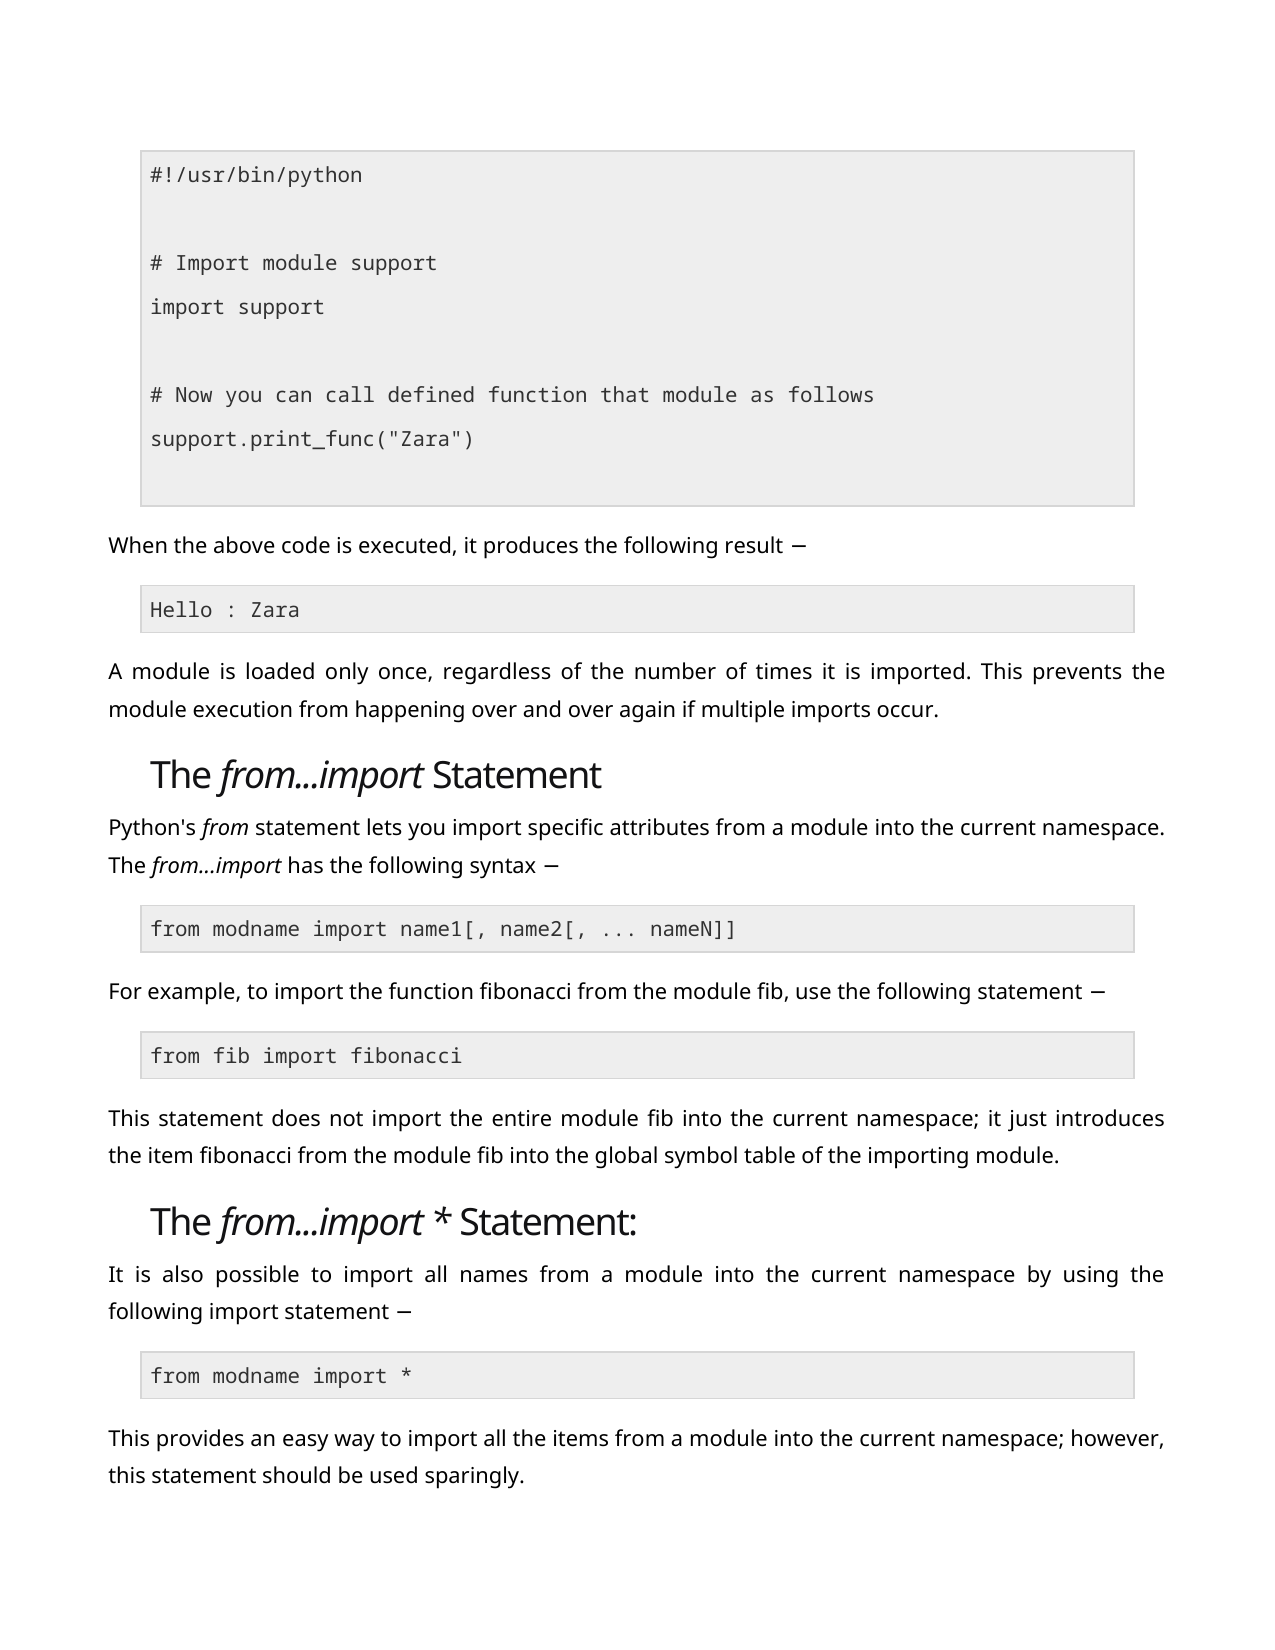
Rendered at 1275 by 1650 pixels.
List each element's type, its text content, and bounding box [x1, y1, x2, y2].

text from fib import fibonacci [142, 1033, 1133, 1078]
text import support [142, 282, 1133, 321]
text For example, to import the function fibonacci from the module fib, use the following statement − [108, 968, 1167, 1006]
text # Now you can call defined function that module as follows [142, 370, 1133, 409]
text Hello : Zara [142, 586, 1133, 632]
text support.print_func("Zara") [142, 414, 1133, 453]
text # Import module support [142, 238, 1133, 276]
text A module is loaded only once, regardless of the number of times it is imported. This prevents the module execution from happening over and over again if multiple imports occur. [108, 649, 1167, 724]
text This provides an easy way to import all the items from a module into the current namespace; however, this statement should be used sparingly. [108, 1415, 1167, 1490]
text Python's from statement lets you import specific attributes from a module into the current namespace. The from...import has the following syntax − [108, 805, 1167, 880]
text #!/usr/bin/python [142, 152, 1133, 188]
text This statement does not import the entire module fib into the current namespace; it just introduces the item fibonacci from the module fib into the global symbol table of the importing module. [108, 1095, 1167, 1170]
text The from...import * Statement: [150, 1195, 1167, 1246]
text It is also possible to import all names from a module into the current namespace by using the following import statement − [108, 1251, 1167, 1326]
text from modname import name1[, name2[, ... nameN]] [142, 906, 1133, 951]
text When the above code is executed, it produces the following result − [108, 522, 1167, 560]
text from modname import * [142, 1353, 1133, 1398]
text The from...import Statement [150, 749, 1167, 800]
